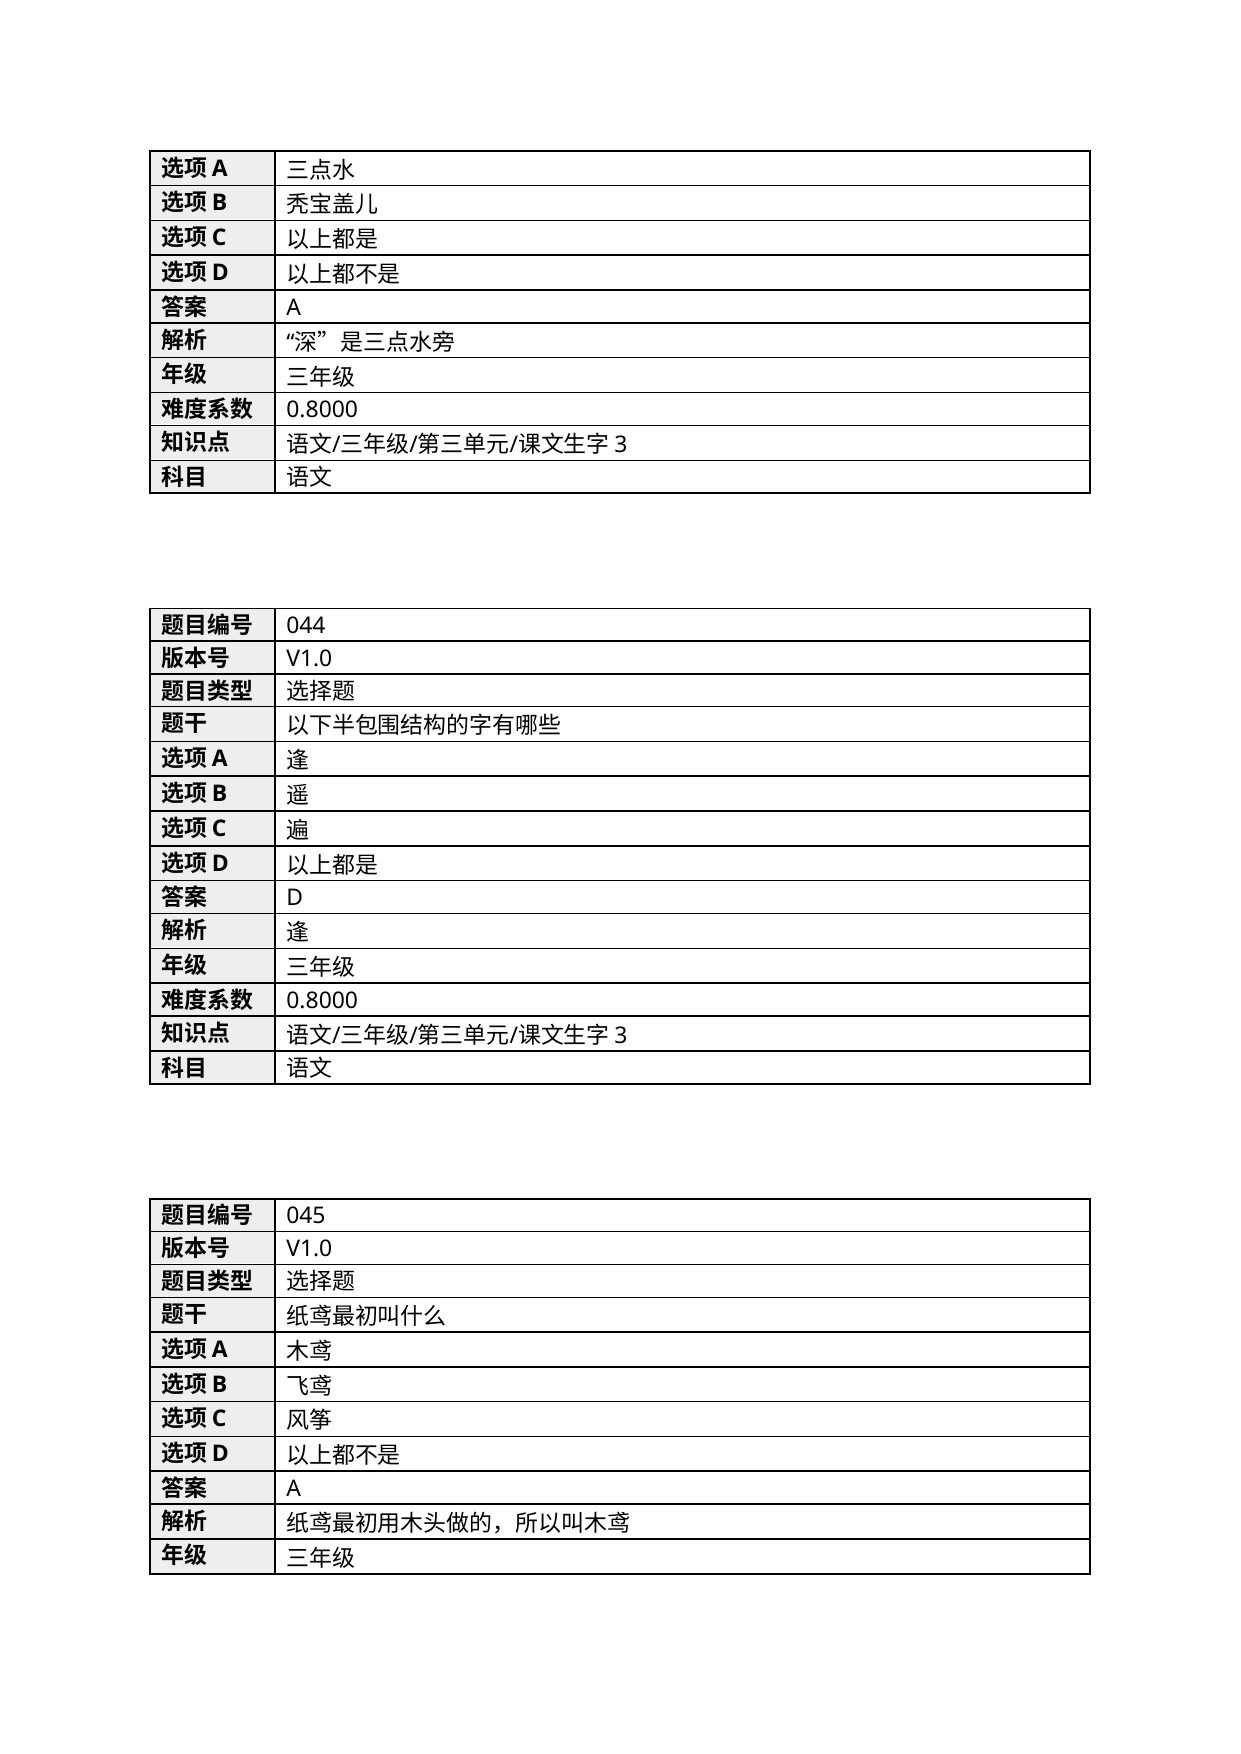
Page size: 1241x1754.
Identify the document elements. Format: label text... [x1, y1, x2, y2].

table_cell 选项A [151, 152, 274, 185]
table_cell A [276, 1472, 1089, 1503]
table_cell 木鸢 [276, 1333, 1089, 1366]
table_cell 选择题 [276, 675, 1089, 706]
table_cell 选项D [151, 1437, 274, 1470]
table_header 045 [276, 1200, 1089, 1231]
table_cell 知识点 [151, 1017, 274, 1050]
table_cell 三点水 [276, 152, 1089, 185]
table_header 题目编号 [151, 609, 274, 640]
table_cell 纸鸢最初用木头做的，所以叫木鸢 [276, 1505, 1089, 1538]
table_cell 选项D [151, 847, 274, 880]
table_cell 0.8000 [276, 393, 1089, 424]
table_cell 飞鸢 [276, 1368, 1089, 1401]
table_cell 遥 [276, 777, 1089, 810]
table_cell 秃宝盖儿 [276, 186, 1089, 219]
table_cell 解析 [151, 324, 274, 357]
table_cell 0.8000 [276, 984, 1089, 1015]
table_cell 选项B [151, 186, 274, 219]
table_cell 选项C [151, 812, 274, 845]
table_cell D [276, 881, 1089, 913]
table_cell 选项B [151, 1368, 274, 1401]
table_header 题目编号 [151, 1200, 274, 1231]
table_cell 难度系数 [151, 393, 274, 424]
table_cell 语文 [276, 461, 1089, 492]
table_cell 题目类型 [151, 1265, 274, 1296]
table_cell 语文/三年级/第三单元/课文生字3 [276, 426, 1089, 459]
table_cell 年级 [151, 358, 274, 392]
table_cell 解析 [151, 914, 274, 947]
table_cell 以下半包围结构的字有哪些 [276, 707, 1089, 741]
table_cell 版本号 [151, 1232, 274, 1263]
table_cell 以上都不是 [276, 256, 1089, 289]
table_cell 遍 [276, 812, 1089, 845]
table_cell 选择题 [276, 1265, 1089, 1296]
table_cell A [276, 291, 1089, 322]
table_cell 选项B [151, 777, 274, 810]
table_cell 语文/三年级/第三单元/课文生字3 [276, 1017, 1089, 1050]
table_cell 知识点 [151, 426, 274, 459]
table_cell 纸鸢最初叫什么 [276, 1298, 1089, 1331]
table_cell 以上都是 [276, 221, 1089, 254]
table_cell 逢 [276, 914, 1089, 947]
table_cell 风筝 [276, 1402, 1089, 1436]
table_header 044 [276, 609, 1089, 640]
table_cell 逢 [276, 742, 1089, 775]
table_cell 选项C [151, 1402, 274, 1436]
table_cell 选项A [151, 1333, 274, 1366]
table_cell 答案 [151, 291, 274, 322]
table_cell 题干 [151, 707, 274, 741]
table_cell V1.0 [276, 642, 1089, 673]
table_cell 题目类型 [151, 675, 274, 706]
table_cell 三年级 [276, 1540, 1089, 1573]
table_cell 语文 [276, 1052, 1089, 1083]
table_cell 选项D [151, 256, 274, 289]
table_cell 解析 [151, 1505, 274, 1538]
table_cell 答案 [151, 1472, 274, 1503]
table_cell 三年级 [276, 949, 1089, 982]
table_cell 答案 [151, 881, 274, 913]
table_cell 年级 [151, 949, 274, 982]
table_cell “深”是三点水旁 [276, 324, 1089, 357]
table_cell 科目 [151, 461, 274, 492]
table_cell 题干 [151, 1298, 274, 1331]
table_cell 以上都是 [276, 847, 1089, 880]
table_cell 以上都不是 [276, 1437, 1089, 1470]
table_cell 难度系数 [151, 984, 274, 1015]
table_cell 三年级 [276, 358, 1089, 392]
table_cell 年级 [151, 1540, 274, 1573]
table_cell 科目 [151, 1052, 274, 1083]
table_cell V1.0 [276, 1232, 1089, 1263]
table_cell 版本号 [151, 642, 274, 673]
table_cell 选项C [151, 221, 274, 254]
table_cell 选项A [151, 742, 274, 775]
